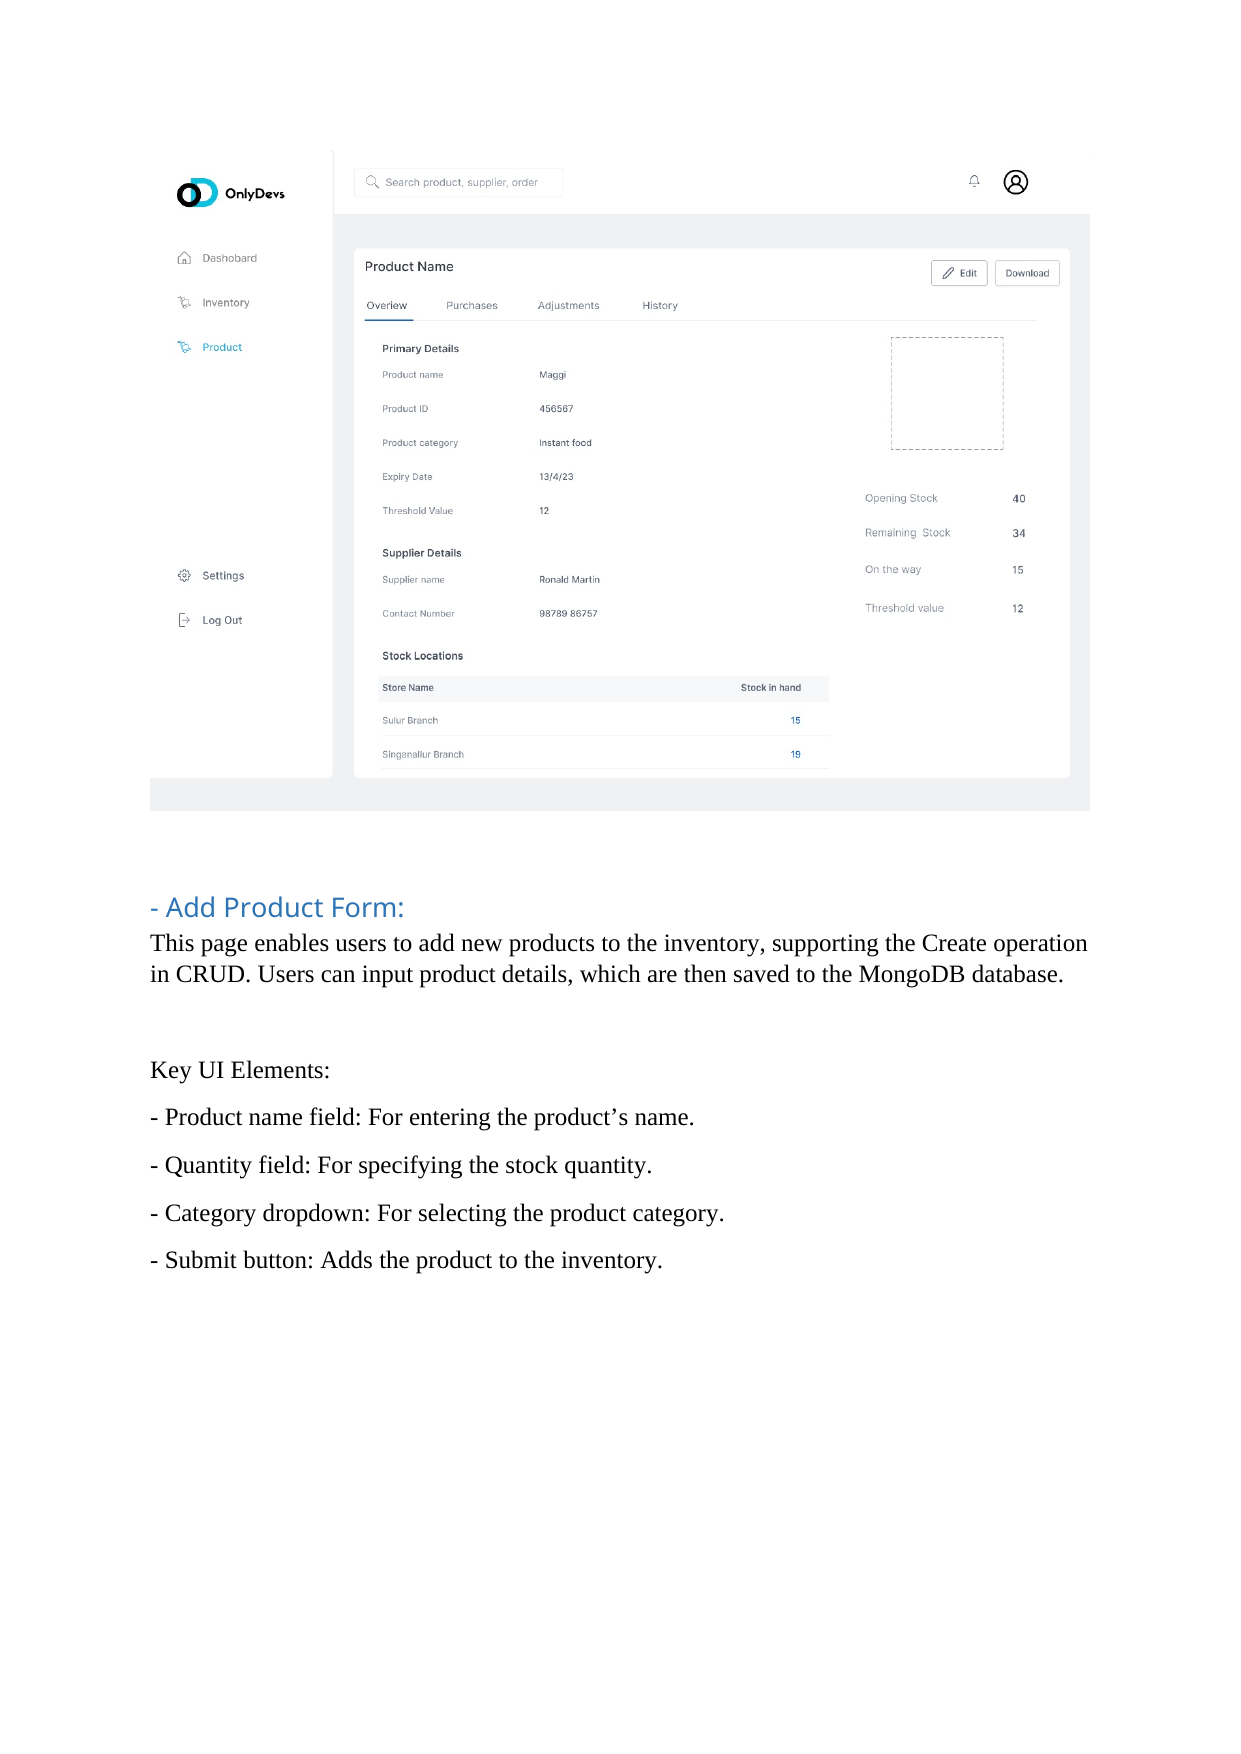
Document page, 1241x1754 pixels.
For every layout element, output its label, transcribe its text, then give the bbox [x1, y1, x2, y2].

text - Category dropdown: For selecting the product category. [150, 1198, 1090, 1227]
subtitle - Add Product Form: [150, 888, 1090, 925]
text - Quantity field: For specifying the stock quantity. [150, 1150, 1090, 1179]
text - Submit button: Adds the product to the inventory. [150, 1246, 1090, 1274]
picture [150, 150, 1091, 811]
text - Product name field: For entering the product’s name. [150, 1102, 1090, 1131]
text This page enables users to add new products to the inventory, supporting the Create operation in CRUD. Users can input product details, which are then saved to the MongoDB database. [150, 928, 1090, 988]
text Key UI Elements: [150, 1055, 1090, 1083]
